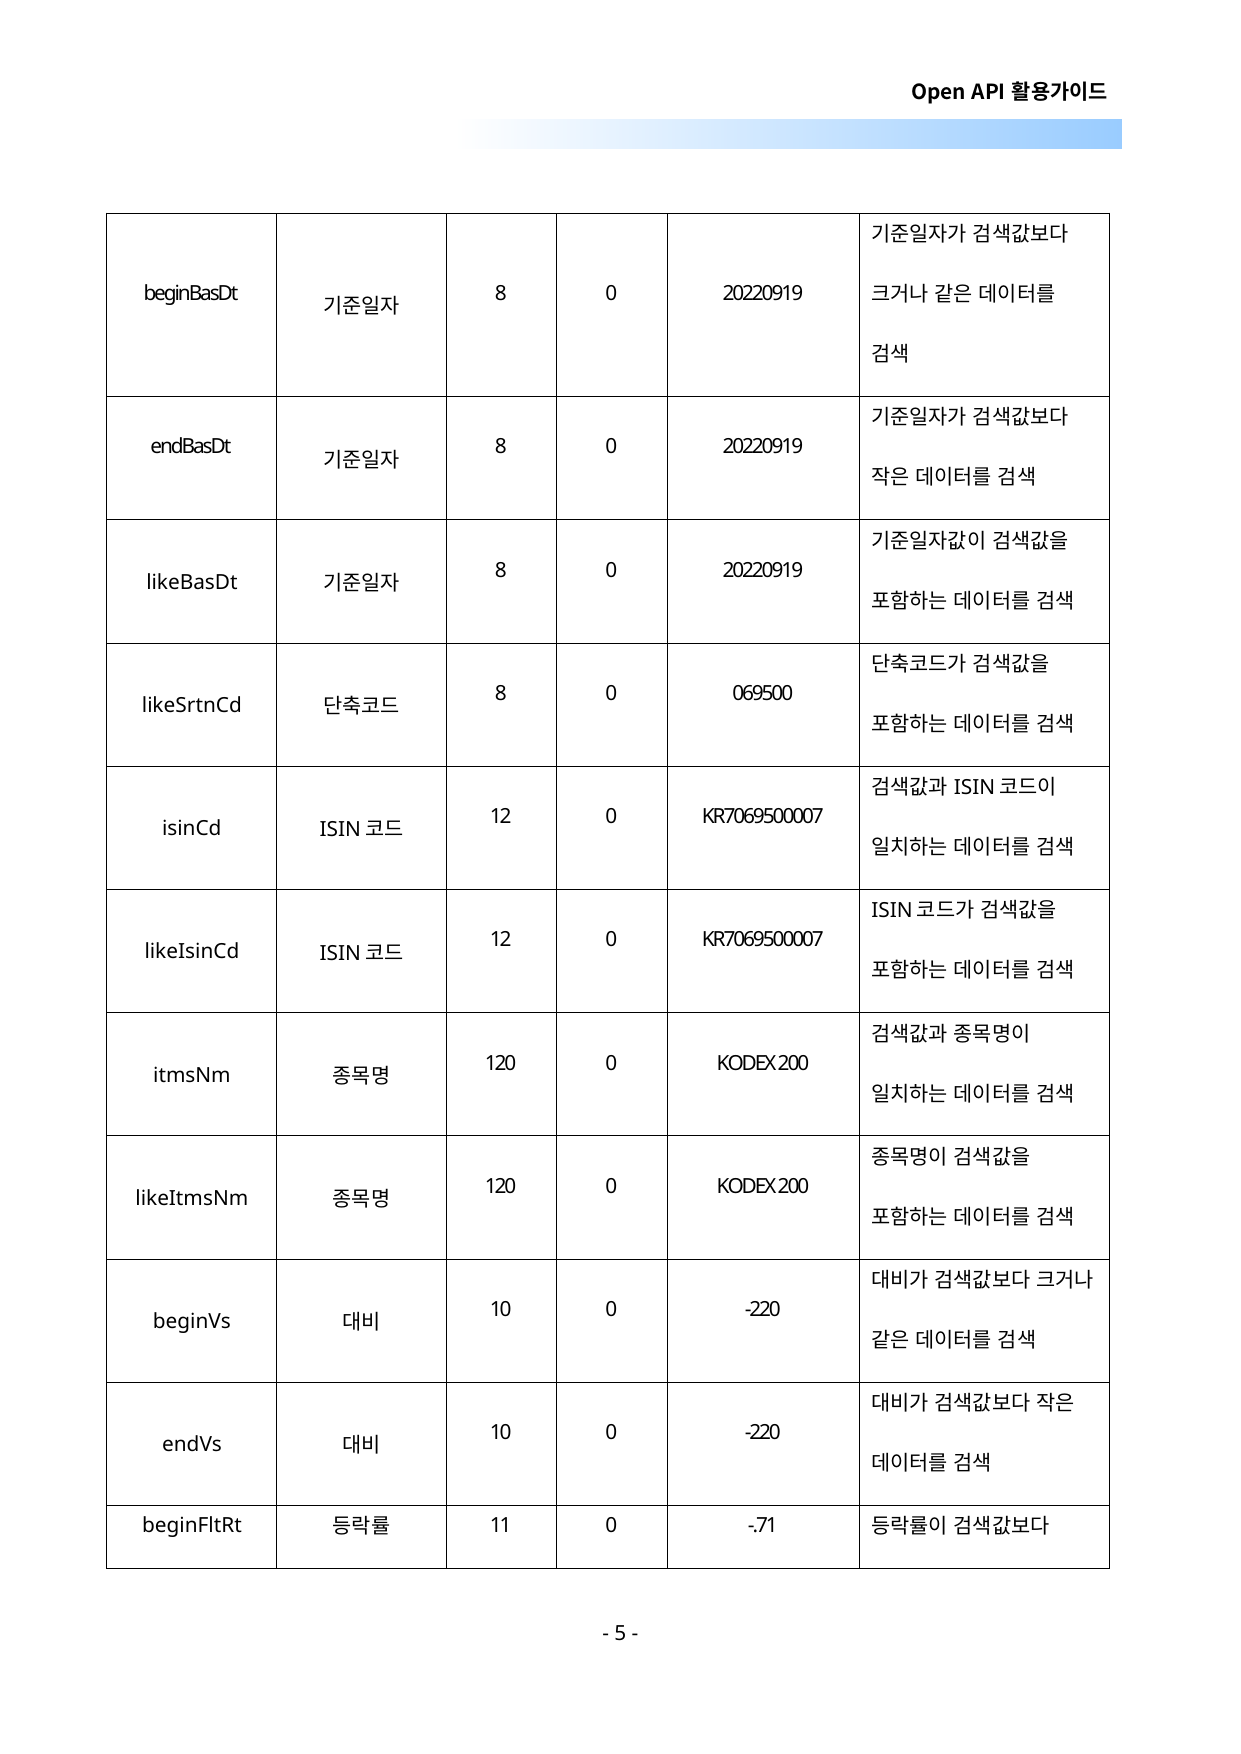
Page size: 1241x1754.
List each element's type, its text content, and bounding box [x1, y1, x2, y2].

table_cell -220 [668, 1383, 859, 1505]
table_cell 대비가 검색값보다 작은 데이터를 검색 [860, 1383, 1109, 1505]
table_cell KODEX 200 [668, 1013, 859, 1135]
table_cell beginBasDt [107, 214, 276, 396]
table_cell KODEX 200 [668, 1136, 859, 1258]
table_cell 기준일자가 검색값보다 작은 데이터를 검색 [860, 397, 1109, 519]
table_cell 20220919 [668, 520, 859, 642]
table_cell 10 [447, 1383, 556, 1505]
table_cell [860, 1506, 1109, 1568]
table_cell likeIsinCd [107, 890, 276, 1012]
table_cell 기준일자값이 검색값을 포함하는 데이터를 검색 [860, 520, 1109, 642]
table_cell 0 [557, 890, 667, 1012]
table_cell ISIN코드 [277, 767, 446, 889]
table_cell 단축코드가 검색값을 포함하는 데이터를 검색 [860, 644, 1109, 766]
table_cell 0 [557, 767, 667, 889]
table_cell 12 [447, 890, 556, 1012]
table_cell 기준일자 [277, 397, 446, 519]
table_cell likeBasDt [107, 520, 276, 642]
table_cell 12 [447, 767, 556, 889]
table_cell 0 [557, 520, 667, 642]
table_cell 20220919 [668, 397, 859, 519]
table_cell 0 [557, 1136, 667, 1258]
table_cell 8 [447, 214, 556, 396]
table_cell 대비 [277, 1383, 446, 1505]
table_cell likeSrtnCd [107, 644, 276, 766]
table_cell endBasDt [107, 397, 276, 519]
table_cell 기준일자 [277, 214, 446, 396]
table_cell 종목명 [277, 1013, 446, 1135]
table_cell isinCd [107, 767, 276, 889]
table_cell 0 [557, 1260, 667, 1382]
table_cell 대비 [277, 1260, 446, 1382]
table_cell 8 [447, 520, 556, 642]
table_cell 069500 [668, 644, 859, 766]
table_cell ISIN코드 [277, 890, 446, 1012]
table_cell 120 [447, 1136, 556, 1258]
table_cell itmsNm [107, 1013, 276, 1135]
table_cell 등락률 [277, 1506, 446, 1568]
table_cell 기준일자가 검색값보다 크거나 같은 데이터를 검색 [860, 214, 1109, 396]
table_cell 검색값과 종목명이 일치하는 데이터를 검색 [860, 1013, 1109, 1135]
table_cell 대비가 검색값보다 크거나 같은 데이터를 검색 [860, 1260, 1109, 1382]
table_cell 20220919 [668, 214, 859, 396]
table_cell KR7069500007 [668, 767, 859, 889]
table_cell 120 [447, 1013, 556, 1135]
table_cell -220 [668, 1260, 859, 1382]
table_cell 종목명 [277, 1136, 446, 1258]
table_cell 기준일자 [277, 520, 446, 642]
table_cell 8 [447, 397, 556, 519]
table_cell likeItmsNm [107, 1136, 276, 1258]
table_cell 0 [557, 644, 667, 766]
table_cell 8 [447, 644, 556, 766]
table_cell 검색값과 ISIN코드이 일치하는 데이터를 검색 [860, 767, 1109, 889]
table_cell 0 [557, 214, 667, 396]
table_cell -.71 [668, 1506, 859, 1568]
table_cell 0 [557, 1383, 667, 1505]
table_cell 11 [447, 1506, 556, 1568]
table_cell endVs [107, 1383, 276, 1505]
table_cell 10 [447, 1260, 556, 1382]
table_cell 종목명이 검색값을 포함하는 데이터를 검색 [860, 1136, 1109, 1258]
table_cell KR7069500007 [668, 890, 859, 1012]
table_cell 0 [557, 1506, 667, 1568]
table_cell 0 [557, 1013, 667, 1135]
table_cell 단축코드 [277, 644, 446, 766]
table_cell ISIN코드가 검색값을 포함하는 데이터를 검색 [860, 890, 1109, 1012]
table_cell 0 [557, 397, 667, 519]
table_cell beginFltRt [107, 1506, 276, 1568]
table_cell beginVs [107, 1260, 276, 1382]
